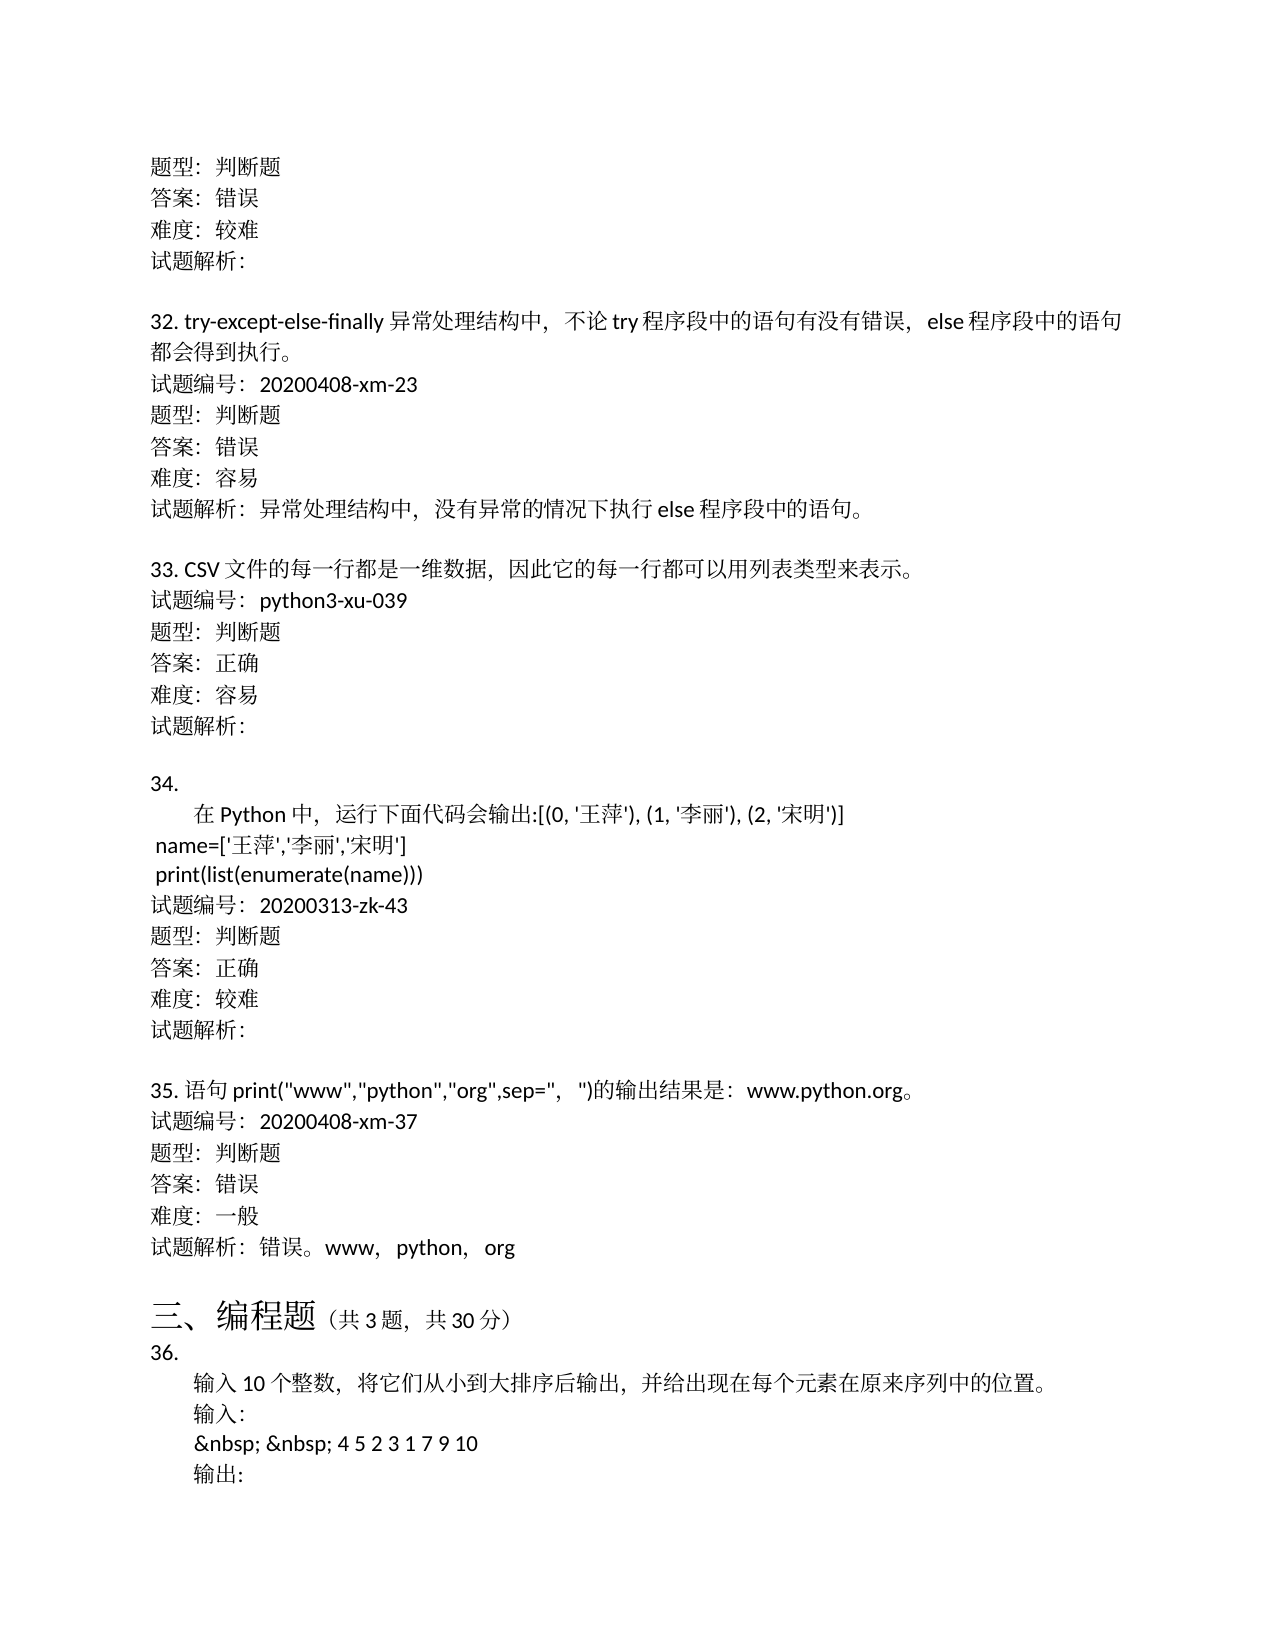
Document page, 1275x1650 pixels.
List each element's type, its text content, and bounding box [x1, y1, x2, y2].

text 答案：错误 [150, 181, 1125, 213]
text 输入： [150, 1397, 1125, 1429]
text 试题解析： [150, 244, 1125, 276]
text 题型：判断题 [150, 398, 1125, 430]
text 难度：一般 [150, 1199, 1125, 1230]
text 难度：较难 [150, 982, 1125, 1014]
text 难度：容易 [150, 678, 1125, 709]
text 试题编号：20200408-xm-23 [150, 367, 1125, 398]
text 答案：正确 [150, 646, 1125, 678]
text 34. [150, 769, 1125, 797]
text 输入10个整数，将它们从小到大排序后输出，并给出现在每个元素在原来序列中的位置。 [150, 1366, 1125, 1397]
text 答案：错误 [150, 1167, 1125, 1199]
text 难度：较难 [150, 213, 1125, 244]
text 试题解析：错误。www，python，org [150, 1230, 1125, 1262]
text 试题解析： [150, 1014, 1125, 1045]
text 试题编号：20200313-zk-43 [150, 888, 1125, 919]
text 三、编程题（共3题，共30分） [150, 1290, 1125, 1338]
text 试题解析：异常处理结构中，没有异常的情况下执行else程序段中的语句。 [150, 493, 1125, 524]
text 32. try-except-else-finally异常处理结构中，不论try程序段中的语句有没有错误，else程序段中的语句都会得到执行。 [150, 304, 1125, 367]
text 难度：容易 [150, 461, 1125, 493]
text 输出: [150, 1457, 1125, 1488]
text 35. 语句print("www","python","org",sep="，")的输出结果是：www.python.org。 [150, 1073, 1125, 1104]
text 试题解析： [150, 709, 1125, 741]
text 在Python中，运行下面代码会输出:[(0, '王萍'), (1, '李丽'), (2, '宋明')] [150, 797, 1125, 828]
text 题型：判断题 [150, 615, 1125, 646]
text print(list(enumerate(name))) [150, 860, 1125, 888]
text 答案：正确 [150, 951, 1125, 982]
text &nbsp; &nbsp; 4 5 2 3 1 7 9 10 [150, 1429, 1125, 1457]
text 题型：判断题 [150, 150, 1125, 181]
text 36. [150, 1338, 1125, 1366]
text 试题编号：20200408-xm-37 [150, 1104, 1125, 1136]
text 题型：判断题 [150, 1136, 1125, 1167]
text 答案：错误 [150, 430, 1125, 461]
text name=['王萍','李丽','宋明'] [150, 828, 1125, 860]
text 试题编号：python3-xu-039 [150, 583, 1125, 615]
text 题型：判断题 [150, 919, 1125, 951]
text 33. CSV文件的每一行都是一维数据，因此它的每一行都可以用列表类型来表示。 [150, 552, 1125, 583]
